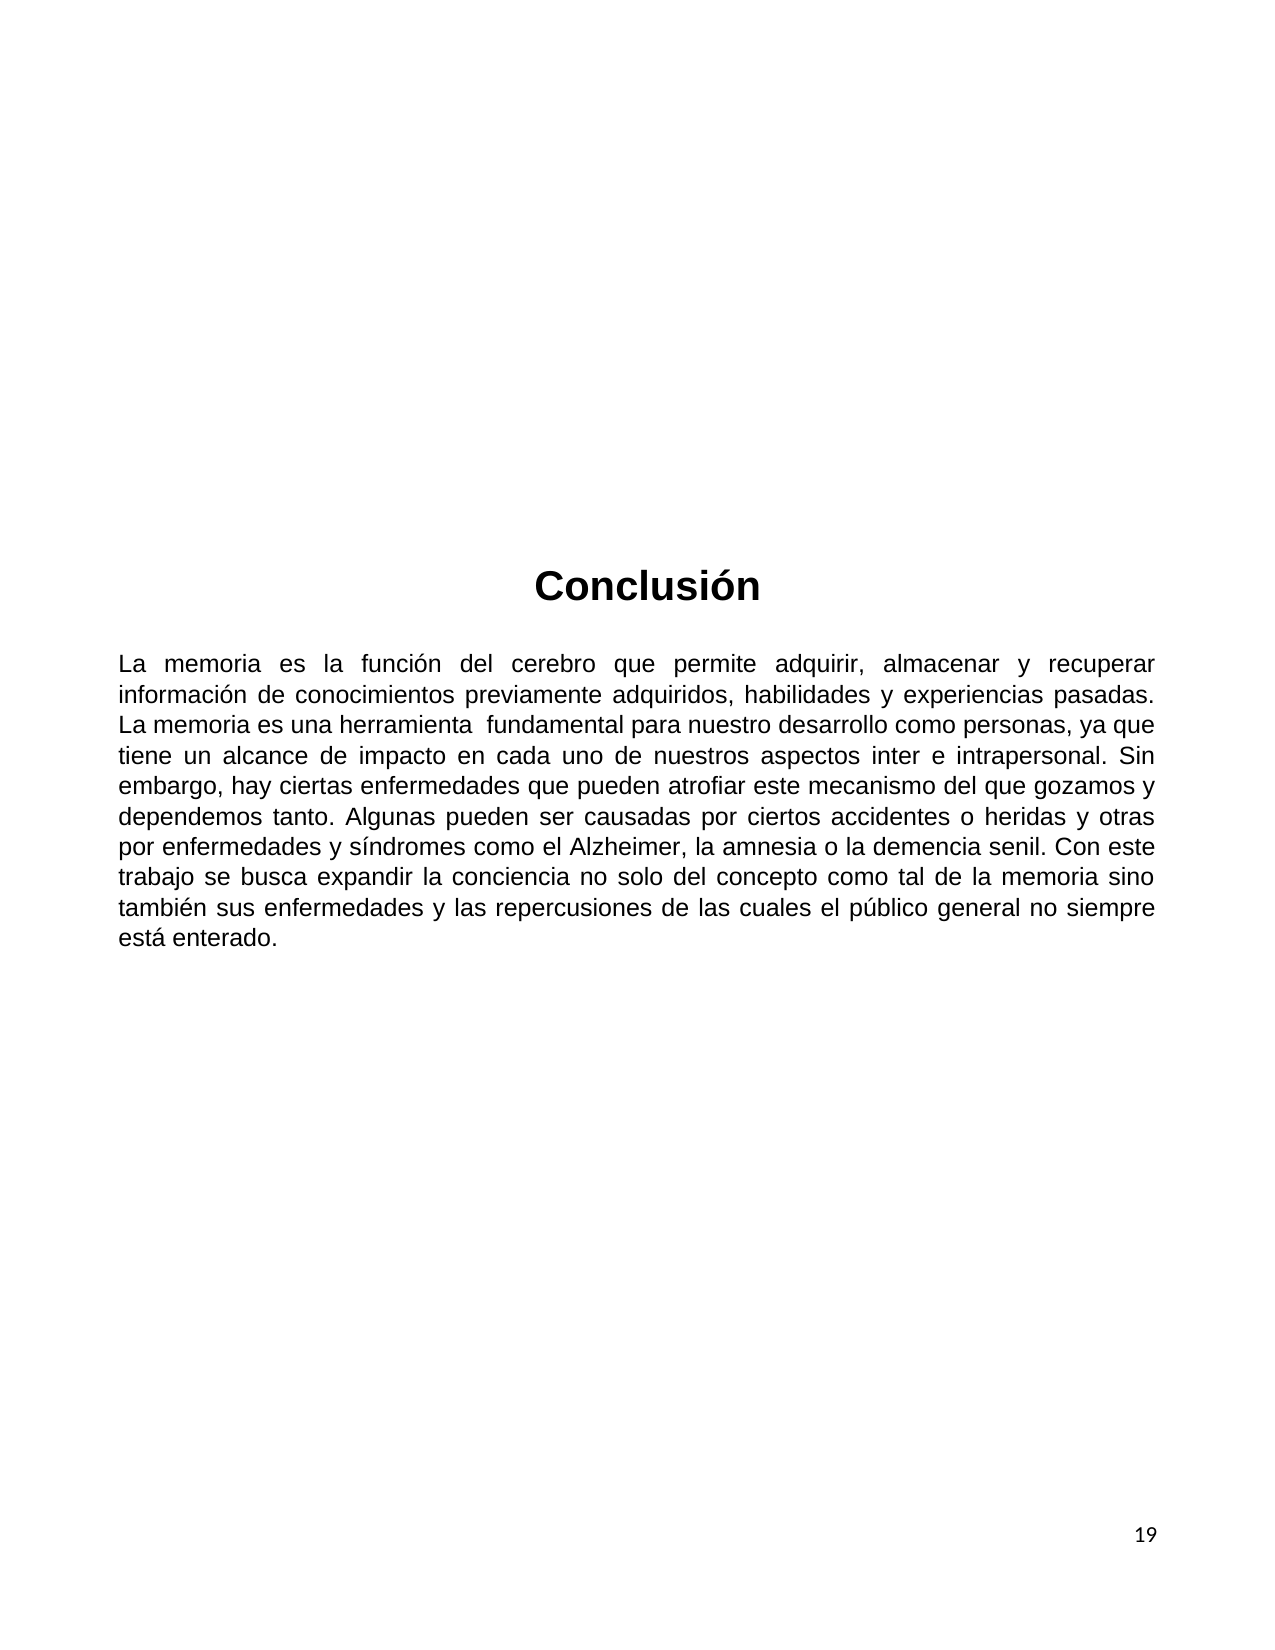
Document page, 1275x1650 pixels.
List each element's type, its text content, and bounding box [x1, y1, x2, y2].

text Conclusión [118, 561, 1157, 609]
text La memoria es la función del cerebro que permite adquirir, almacenar y recuperar información de conocimientos previamente adquiridos, habilidades y experiencias pasadas. La memoria es una herramienta fundamental para nuestro desarrollo como personas, ya que tiene un alcance de impacto en cada uno de nuestros aspectos inter e intrapersonal. Sin embargo, hay ciertas enfermedades que pueden atrofiar este mecanismo del que gozamos y dependemos tanto. Algunas pueden ser causadas por ciertos accidentes o heridas y otras por enfermedades y síndromes como el Alzheimer, la amnesia o la demencia senil. Con este trabajo se busca expandir la conciencia no solo del concepto como tal de la memoria sino también sus enfermedades y las repercusiones de las cuales el público general no siempre está enterado. [118, 649, 1157, 952]
